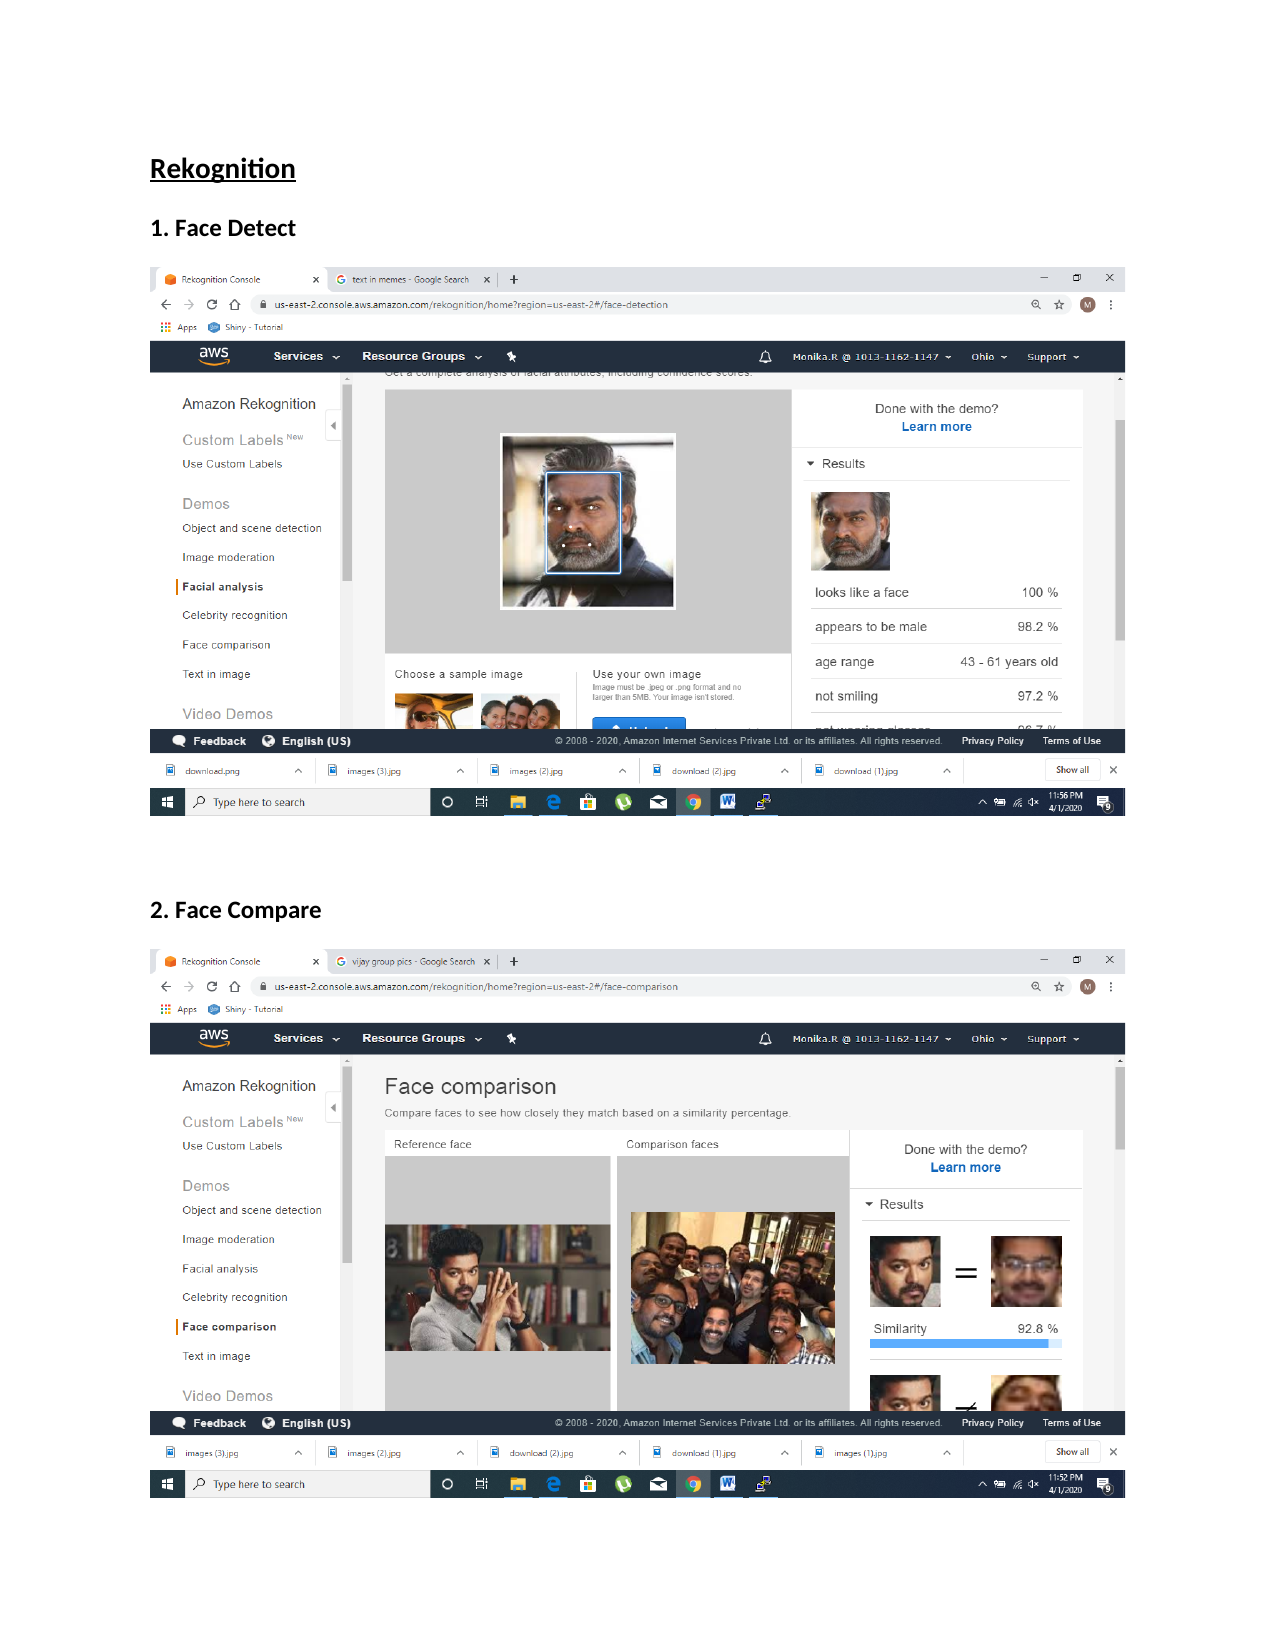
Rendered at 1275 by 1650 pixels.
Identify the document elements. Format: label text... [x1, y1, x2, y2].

text 2. Face Compare [150, 894, 1125, 924]
text Rekognition [150, 150, 1125, 186]
text 1. Face Detect [150, 212, 1125, 242]
picture [150, 949, 1125, 1498]
picture [150, 267, 1125, 816]
